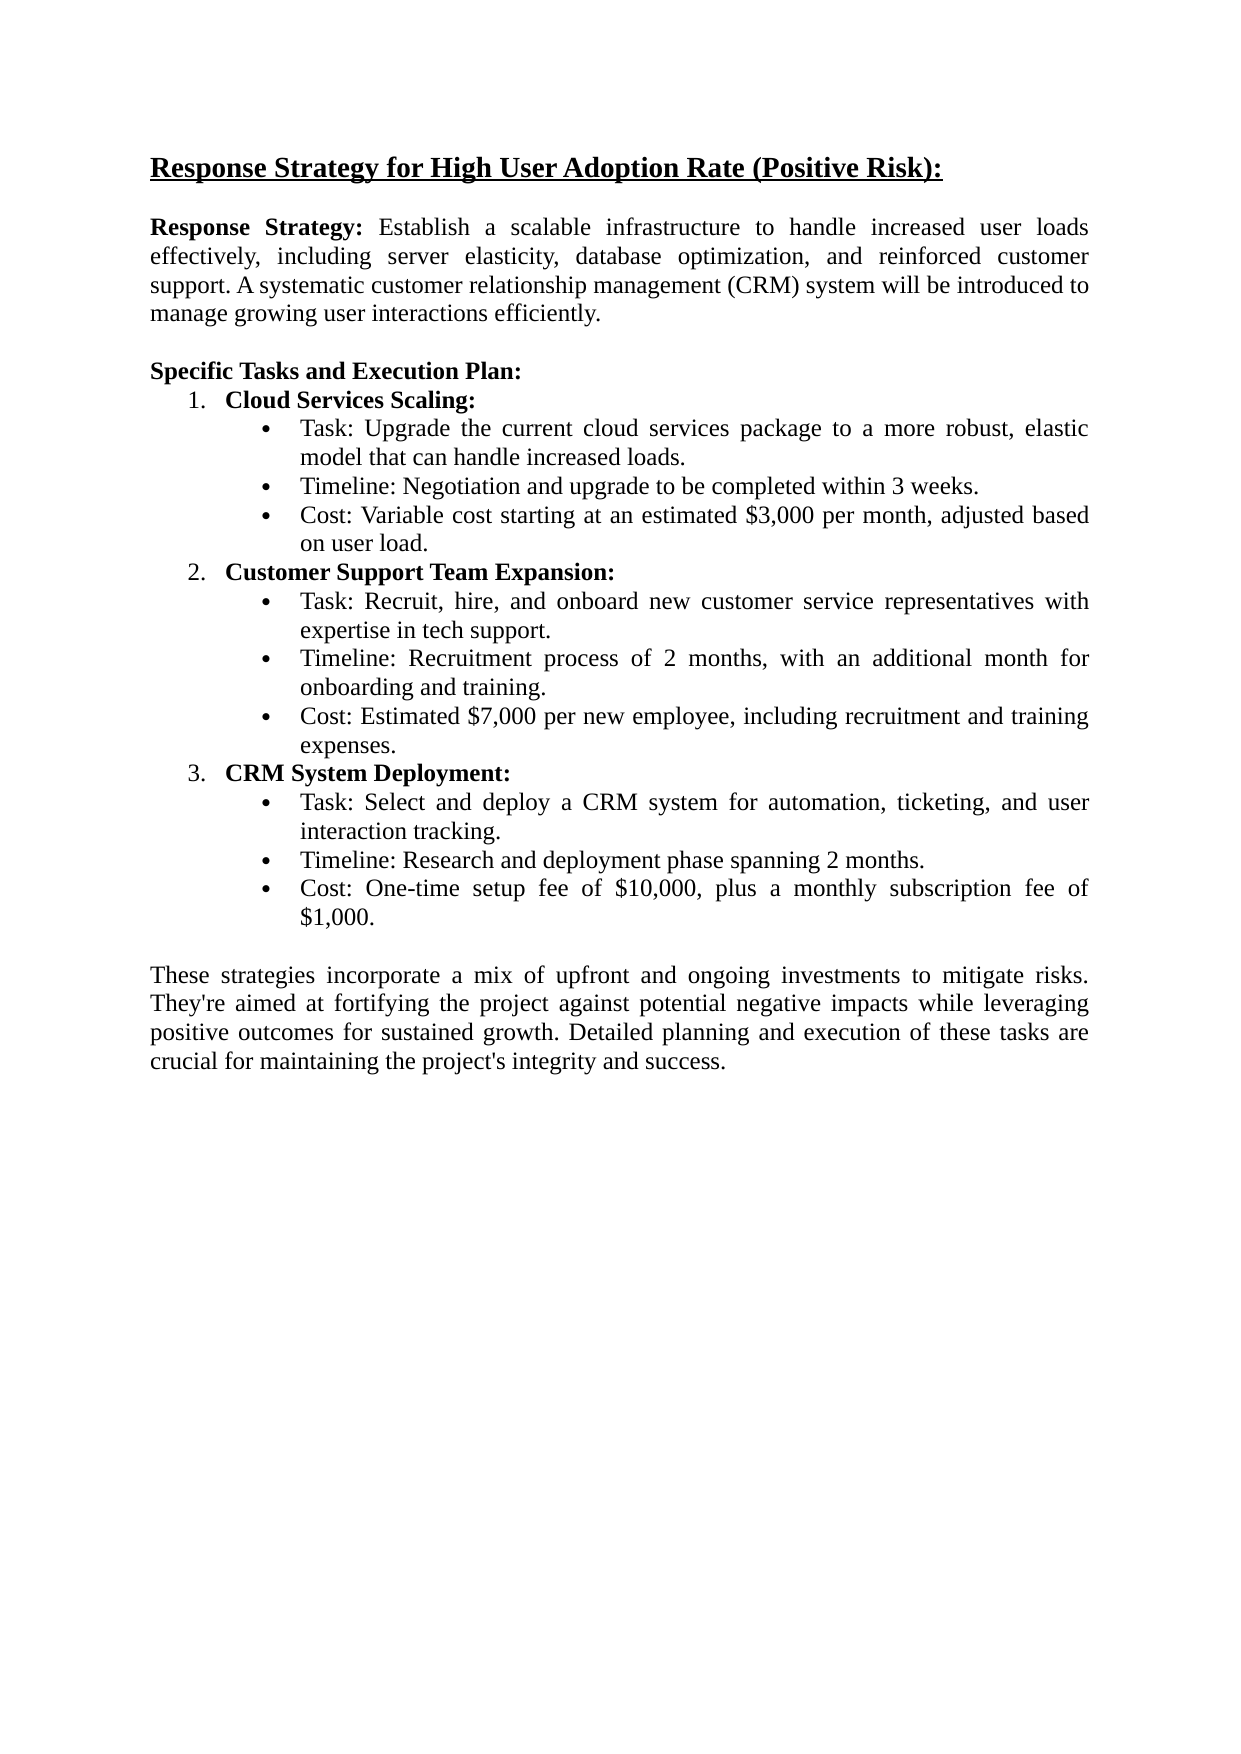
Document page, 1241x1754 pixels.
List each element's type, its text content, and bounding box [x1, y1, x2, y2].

list Task: Upgrade the current cloud services package to a more robust, elastic model that can handle increased loads. [262, 413, 1090, 471]
list Cost: Variable cost starting at an estimated $3,000 per month, adjusted based on user load. [262, 500, 1090, 557]
list Customer Support Team Expansion: [187, 557, 1090, 586]
list Timeline: Negotiation and upgrade to be completed within 3 weeks. [262, 471, 1090, 500]
list Cloud Services Scaling: [187, 385, 1090, 413]
list Cost: Estimated $7,000 per new employee, including recruitment and training expenses. [262, 701, 1090, 758]
text Response Strategy: Establish a scalable infrastructure to handle increased user loads effectively, including server elasticity, database optimization, and reinforced customer support. A systematic customer relationship management (CRM) system will be introduced to manage growing user interactions efficiently. [150, 212, 1090, 327]
text These strategies incorporate a mix of upfront and ongoing investments to mitigate risks. They're aimed at fortifying the project against potential negative impacts while leveraging positive outcomes for sustained growth. Detailed planning and execution of these tasks are crucial for maintaining the project's integrity and success. [150, 960, 1090, 1075]
list CRM System Deployment: [187, 758, 1090, 787]
list Timeline: Research and deployment phase spanning 2 months. [262, 845, 1090, 873]
text Response Strategy for High User Adoption Rate (Positive Risk): [150, 150, 1090, 183]
text Specific Tasks and Execution Plan: [150, 356, 1090, 385]
list Cost: One-time setup fee of $10,000, plus a monthly subscription fee of $1,000. [262, 873, 1090, 931]
list Task: Recruit, hire, and onboard new customer service representatives with expertise in tech support. [262, 586, 1090, 643]
list Task: Select and deploy a CRM system for automation, ticketing, and user interaction tracking. [262, 787, 1090, 845]
list Timeline: Recruitment process of 2 months, with an additional month for onboarding and training. [262, 643, 1090, 701]
